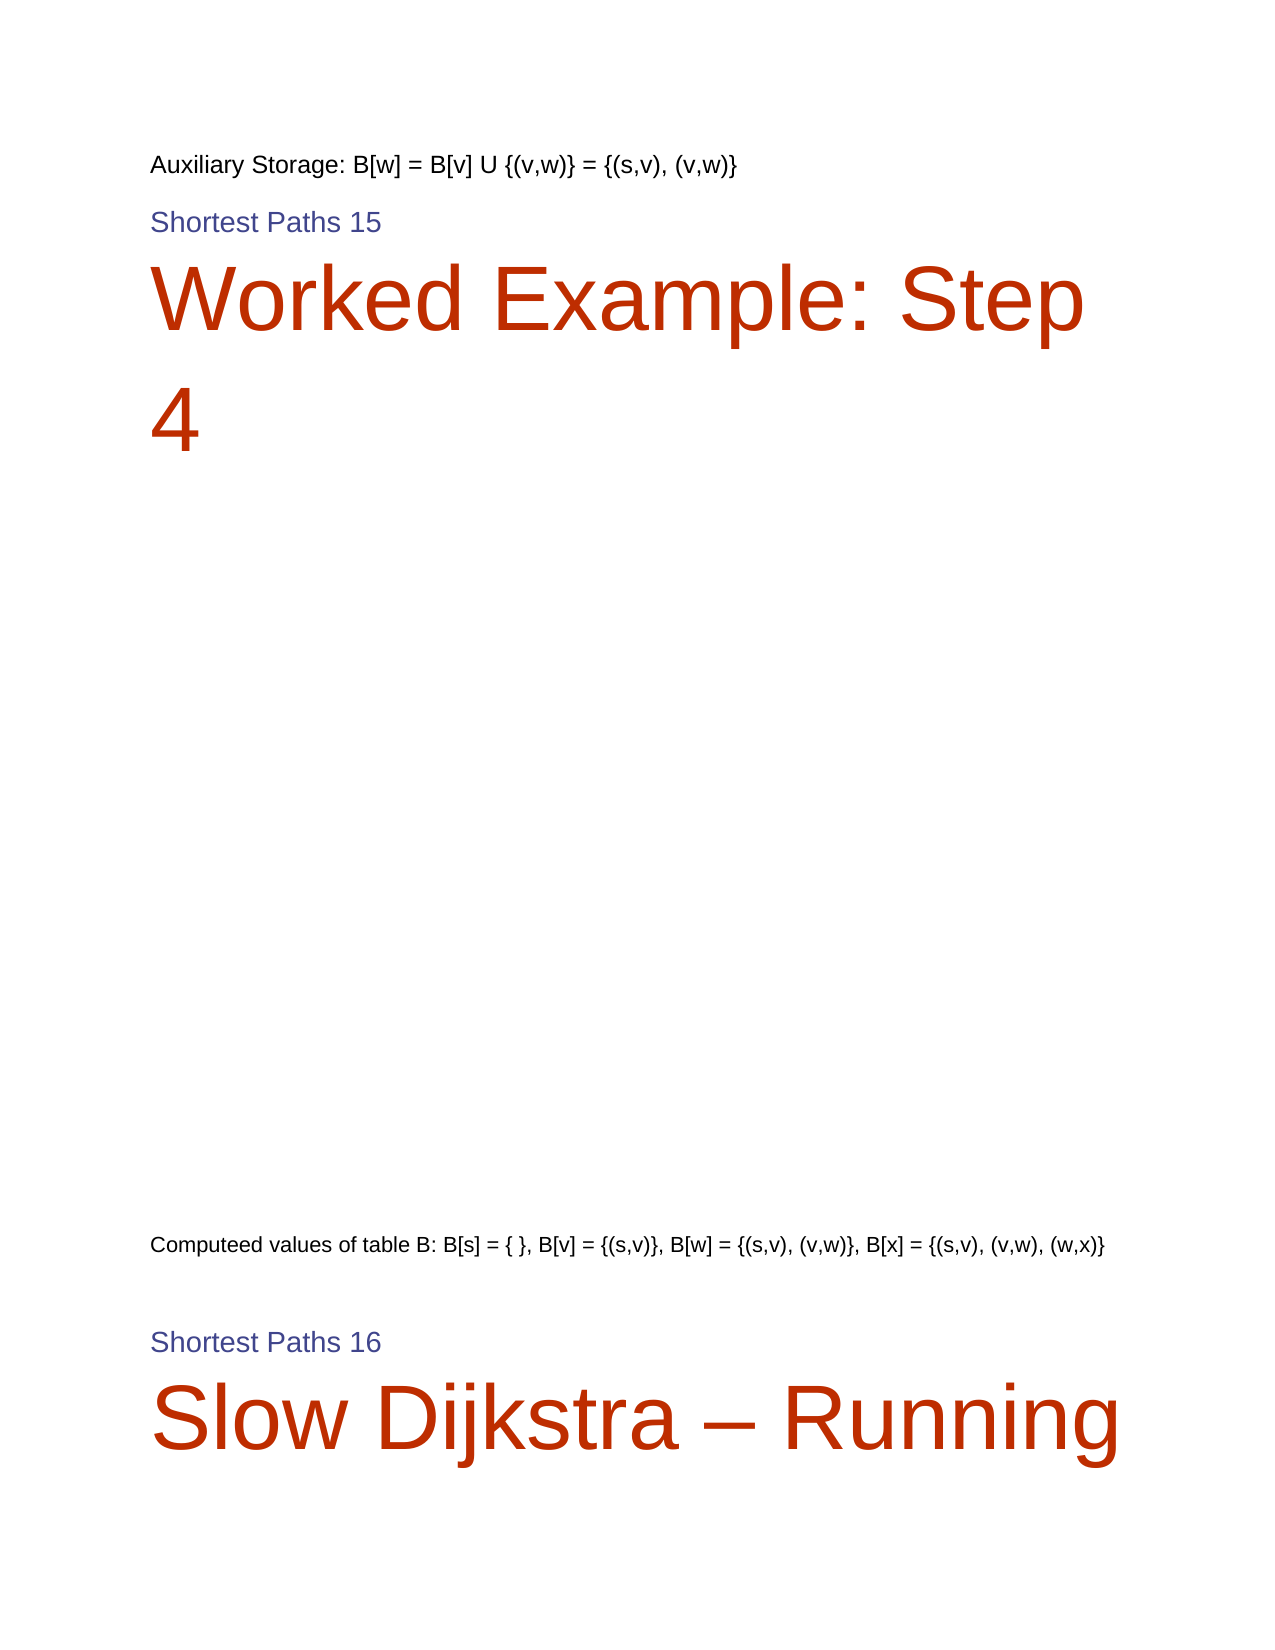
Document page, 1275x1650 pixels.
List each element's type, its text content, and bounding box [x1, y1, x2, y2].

text Computeed values of table B: B[s] = { }, B[v] = {(s,v)}, B[w] = {(s,v), (v,w)}, B[x] = {(s,v), (v,w), (w,x)} [150, 1232, 1125, 1257]
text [150, 1364, 1125, 1469]
text Auxiliary Storage: B[w] = B[v] U {(v,w)} = {(s,v), (v,w)} [150, 150, 1125, 179]
text Shortest Paths 15 [150, 206, 1125, 239]
text Shortest Paths 16 [150, 1325, 1125, 1359]
text Worked Example: Step 4 [150, 244, 1125, 471]
